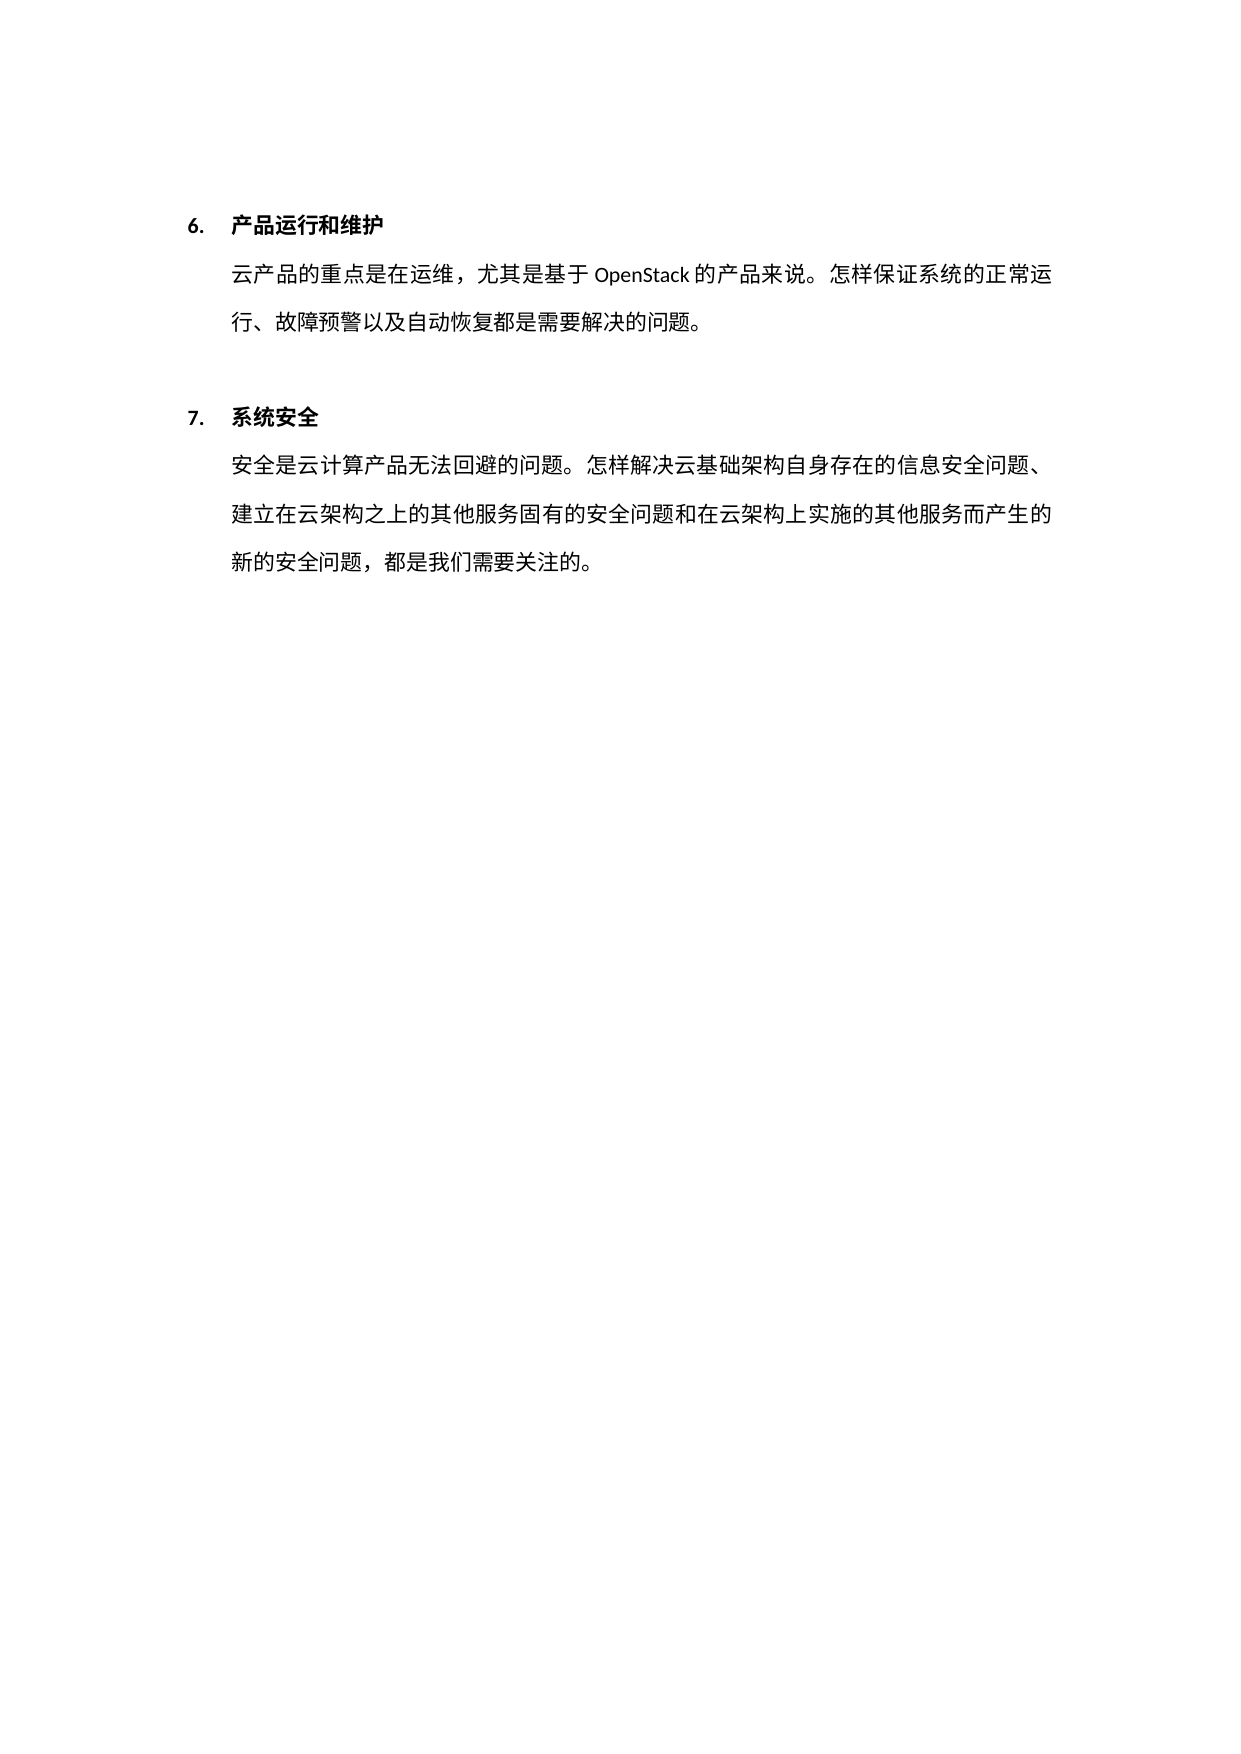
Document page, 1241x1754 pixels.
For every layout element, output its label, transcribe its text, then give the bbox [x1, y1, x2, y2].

text 云产品的重点是在运维，尤其是基于OpenStack的产品来说。怎样保证系统的正常运行、故障预警以及自动恢复都是需要解决的问题。 [231, 256, 1053, 337]
list 系统安全 [187, 399, 1053, 432]
text 安全是云计算产品无法回避的问题。怎样解决云基础架构自身存在的信息安全问题、建立在云架构之上的其他服务固有的安全问题和在云架构上实施的其他服务而产生的新的安全问题，都是我们需要关注的。 [231, 447, 1053, 577]
list 产品运行和维护 [187, 208, 1053, 240]
